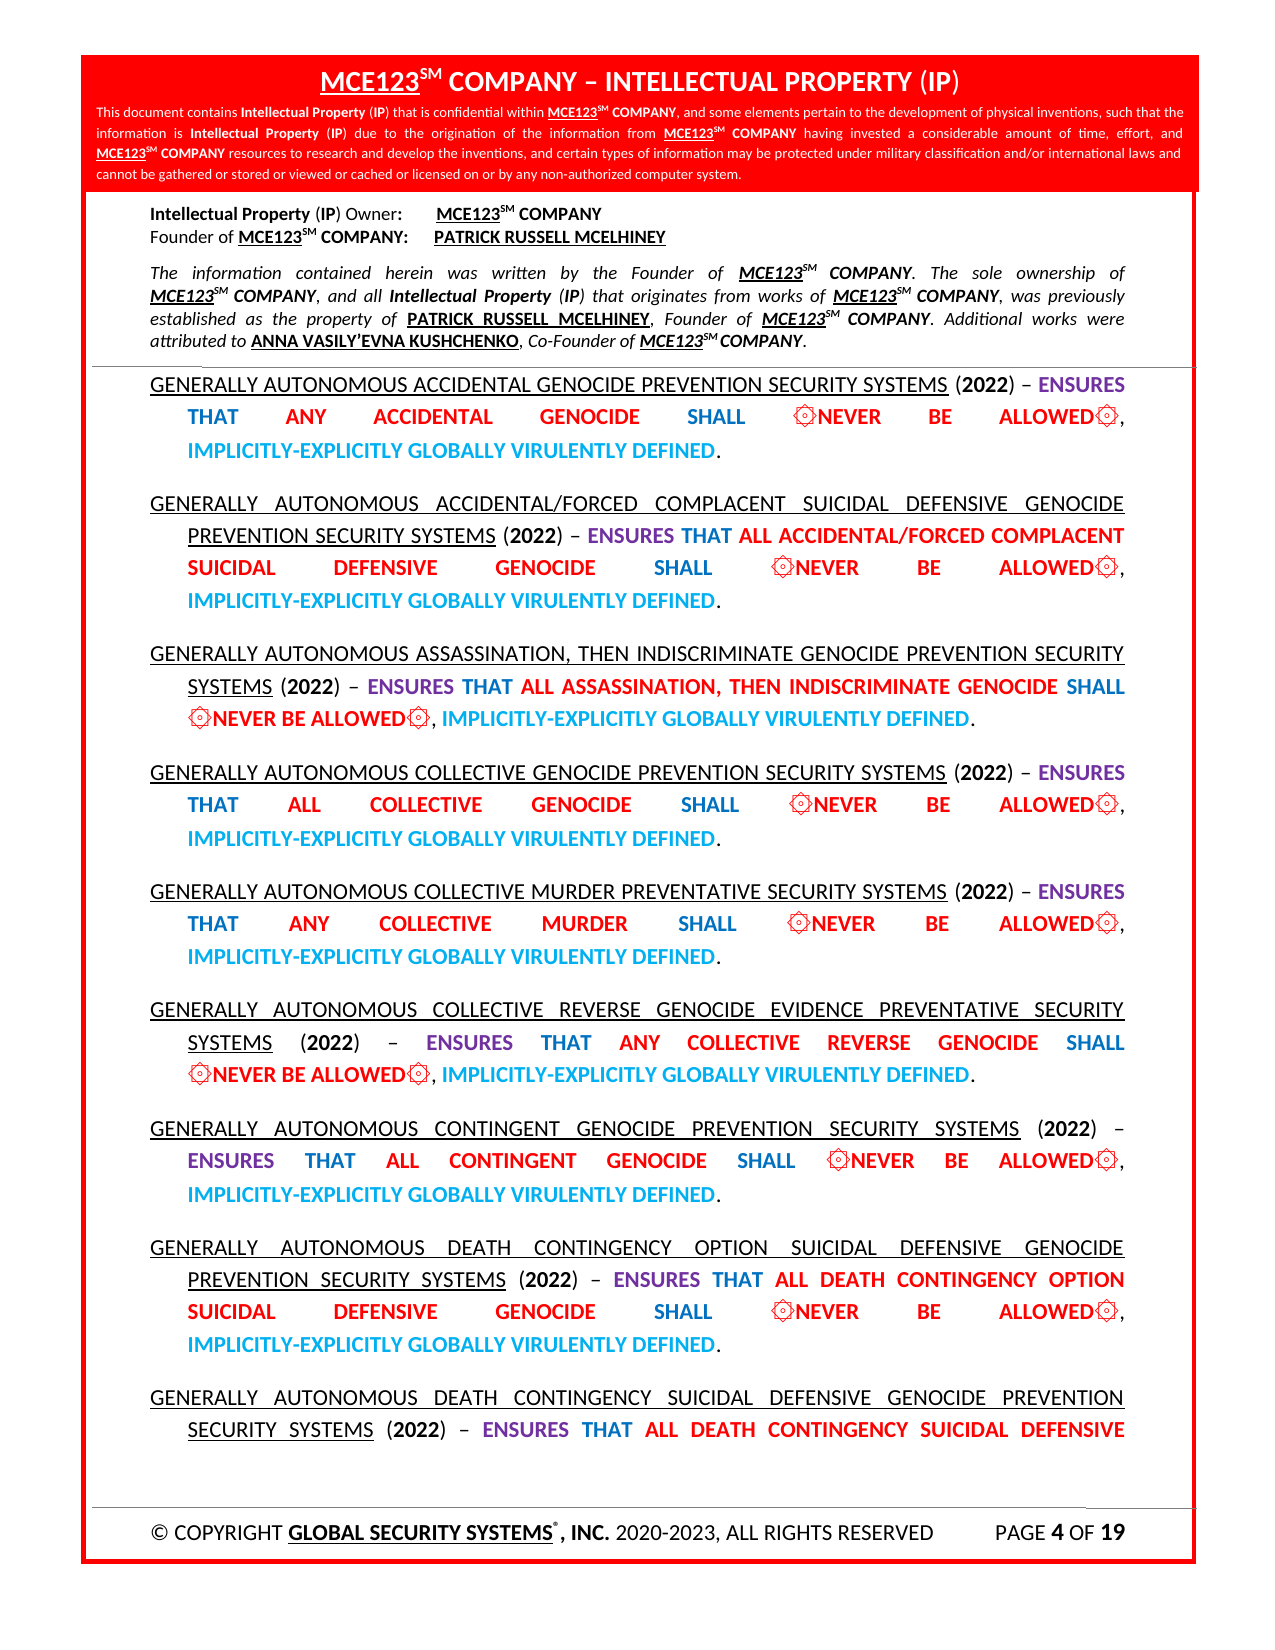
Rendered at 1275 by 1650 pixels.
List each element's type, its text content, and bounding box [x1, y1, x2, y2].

text GENERALLY AUTONOMOUS ACCIDENTAL/FORCED COMPLACENT SUICIDAL DEFENSIVE GENOCIDE PREVENTION SECURITY SYSTEMS (2022) – ENSURES THAT ALL ACCIDENTAL/FORCED COMPLACENT SUICIDAL DEFENSIVE GENOCIDE SHALL ۞NEVER BE ALLOWED۞, IMPLICITLY-EXPLICITLY GLOBALLY VIRULENTLY DEFINED. [150, 489, 1125, 513]
text GENERALLY AUTONOMOUS COLLECTIVE GENOCIDE PREVENTION SECURITY SYSTEMS (2022) – ENSURES THAT ALL COLLECTIVE GENOCIDE SHALL ۞NEVER BE ALLOWED۞, IMPLICITLY-EXPLICITLY GLOBALLY VIRULENTLY DEFINED. [150, 758, 1125, 852]
text GENERALLY AUTONOMOUS ACCIDENTAL/FORCED COMPLACENT SUICIDAL DEFENSIVE GENOCIDE PREVENTION SECURITY SYSTEMS (2022) – ENSURES THAT ALL ACCIDENTAL/FORCED COMPLACENT SUICIDAL DEFENSIVE GENOCIDE SHALL ۞NEVER BE ALLOWED۞, IMPLICITLY-EXPLICITLY GLOBALLY VIRULENTLY DEFINED. [150, 514, 1125, 614]
text GENERALLY AUTONOMOUS DEATH CONTINGENCY OPTION SUICIDAL DEFENSIVE GENOCIDE PREVENTION SECURITY SYSTEMS (2022) – ENSURES THAT ALL DEATH CONTINGENCY OPTION SUICIDAL DEFENSIVE GENOCIDE SHALL ۞NEVER BE ALLOWED۞, IMPLICITLY-EXPLICITLY GLOBALLY VIRULENTLY DEFINED. [150, 1258, 1125, 1358]
text GENERALLY AUTONOMOUS CONTINGENT GENOCIDE PREVENTION SECURITY SYSTEMS (2022) – ENSURES THAT ALL CONTINGENT GENOCIDE SHALL ۞NEVER BE ALLOWED۞, IMPLICITLY-EXPLICITLY GLOBALLY VIRULENTLY DEFINED. [150, 1114, 1125, 1208]
text GENERALLY AUTONOMOUS COLLECTIVE MURDER PREVENTATIVE SECURITY SYSTEMS (2022) – ENSURES THAT ANY COLLECTIVE MURDER SHALL ۞NEVER BE ALLOWED۞, IMPLICITLY-EXPLICITLY GLOBALLY VIRULENTLY DEFINED. [150, 877, 1125, 970]
text GENERALLY AUTONOMOUS ACCIDENTAL GENOCIDE PREVENTION SECURITY SYSTEMS (2022) – ENSURES THAT ANY ACCIDENTAL GENOCIDE SHALL ۞NEVER BE ALLOWED۞, IMPLICITLY-EXPLICITLY GLOBALLY VIRULENTLY DEFINED. [150, 370, 1125, 464]
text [150, 1409, 1125, 1444]
text GENERALLY AUTONOMOUS DEATH CONTINGENCY OPTION SUICIDAL DEFENSIVE GENOCIDE PREVENTION SECURITY SYSTEMS (2022) – ENSURES THAT ALL DEATH CONTINGENCY OPTION SUICIDAL DEFENSIVE GENOCIDE SHALL ۞NEVER BE ALLOWED۞, IMPLICITLY-EXPLICITLY GLOBALLY VIRULENTLY DEFINED. [150, 1233, 1125, 1257]
text GENERALLY AUTONOMOUS ASSASSINATION, THEN INDISCRIMINATE GENOCIDE PREVENTION SECURITY SYSTEMS (2022) – ENSURES THAT ALL ASSASSINATION, THEN INDISCRIMINATE GENOCIDE SHALL ۞NEVER BE ALLOWED۞, IMPLICITLY-EXPLICITLY GLOBALLY VIRULENTLY DEFINED. [150, 665, 1125, 733]
text GENERALLY AUTONOMOUS COLLECTIVE REVERSE GENOCIDE EVIDENCE PREVENTATIVE SECURITY SYSTEMS (2022) – ENSURES THAT ANY COLLECTIVE REVERSE GENOCIDE SHALL ۞NEVER BE ALLOWED۞, IMPLICITLY-EXPLICITLY GLOBALLY VIRULENTLY DEFINED. [150, 1021, 1125, 1089]
text GENERALLY AUTONOMOUS COLLECTIVE REVERSE GENOCIDE EVIDENCE PREVENTATIVE SECURITY SYSTEMS (2022) – ENSURES THAT ANY COLLECTIVE REVERSE GENOCIDE SHALL ۞NEVER BE ALLOWED۞, IMPLICITLY-EXPLICITLY GLOBALLY VIRULENTLY DEFINED. [150, 995, 1125, 1019]
text GENERALLY AUTONOMOUS ASSASSINATION, THEN INDISCRIMINATE GENOCIDE PREVENTION SECURITY SYSTEMS (2022) – ENSURES THAT ALL ASSASSINATION, THEN INDISCRIMINATE GENOCIDE SHALL ۞NEVER BE ALLOWED۞, IMPLICITLY-EXPLICITLY GLOBALLY VIRULENTLY DEFINED. [150, 639, 1125, 664]
